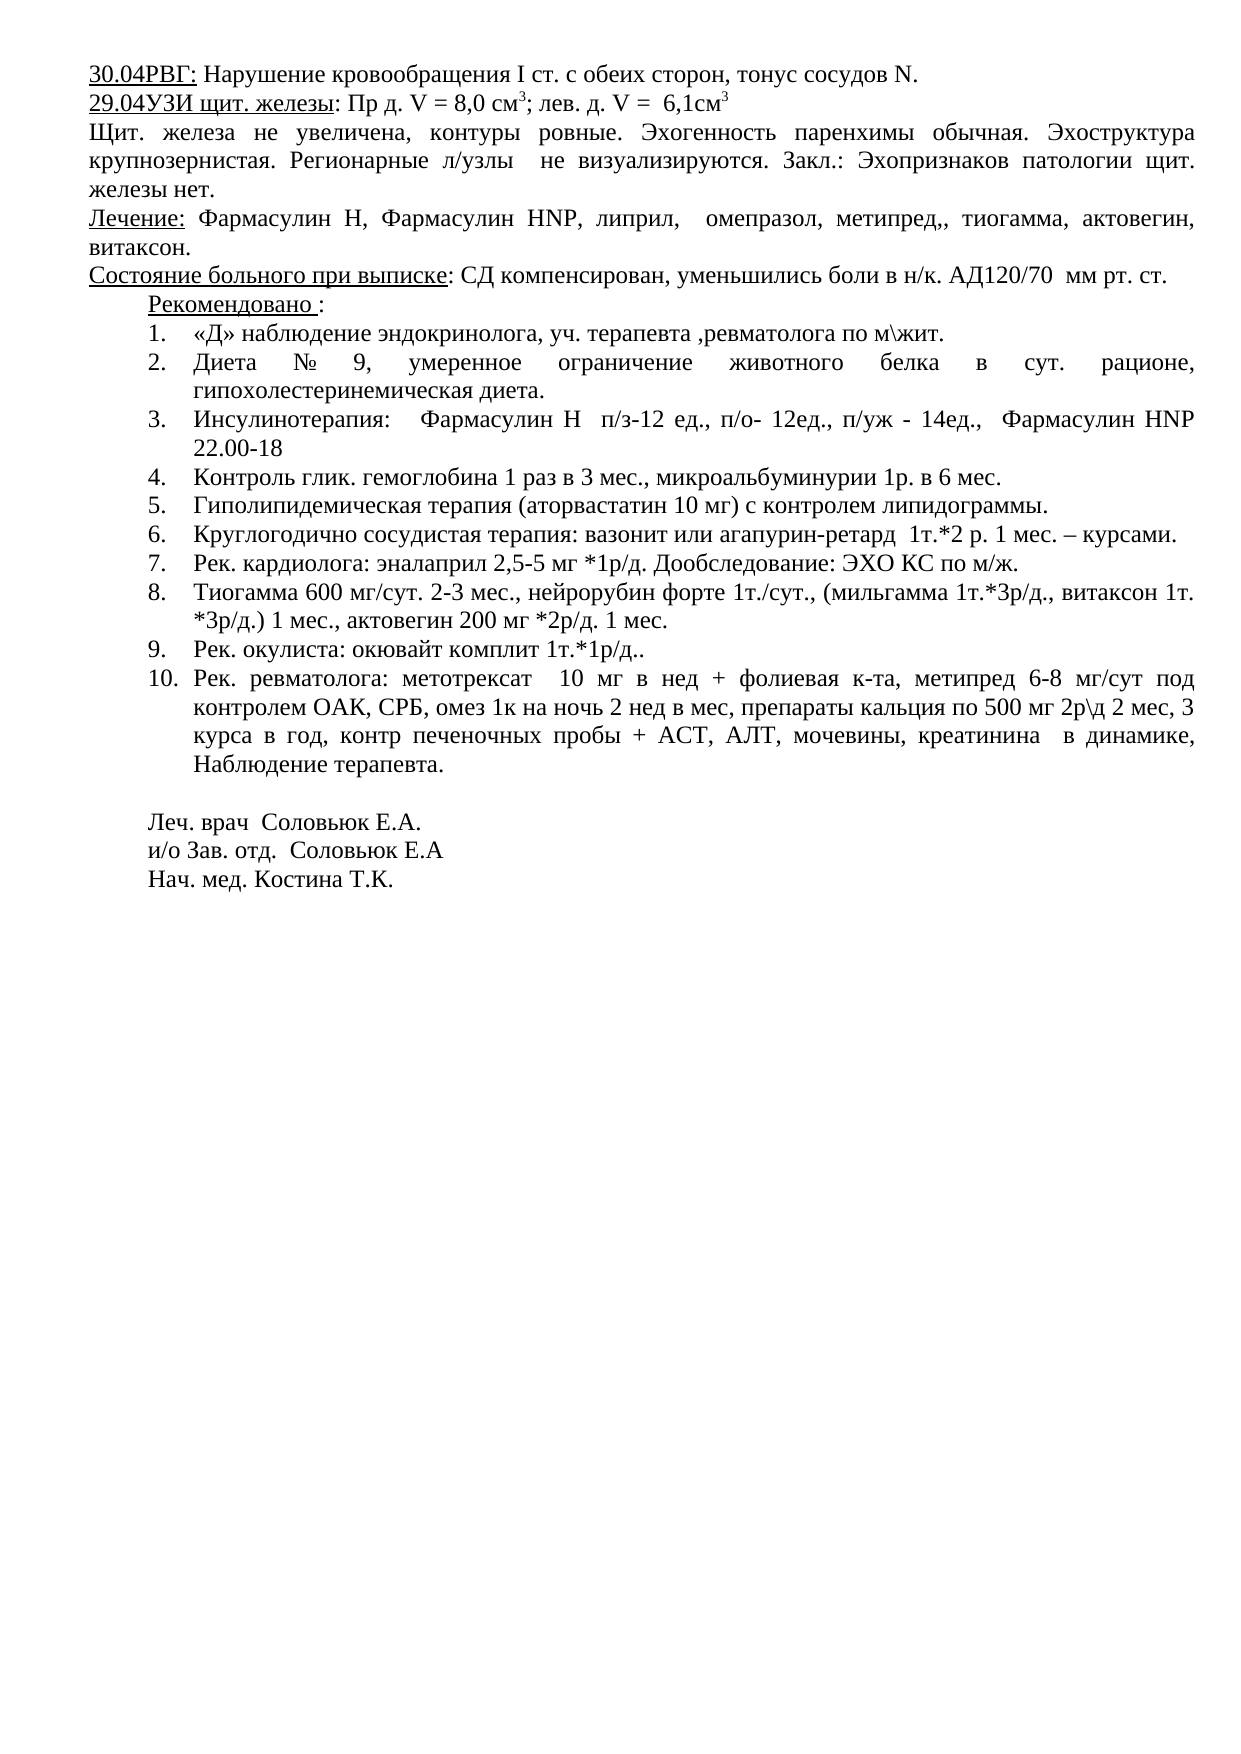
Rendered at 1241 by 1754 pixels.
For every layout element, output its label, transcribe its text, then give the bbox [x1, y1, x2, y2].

list Рек. окулиста: окювайт комплит 1т.*1р/д.. [148, 634, 1196, 663]
text и/о Зав. отд. Соловьюк Е.А [148, 835, 1196, 864]
text Лечение: Фармасулин Н, Фармасулин НNР, липрил, омепразол, метипред,, тиогамма, актовегин, витаксон. [89, 203, 1196, 260]
list Рек. кардиолога: эналаприл 2,5-5 мг *1р/д. Дообследование: ЭХО КС по м/ж. [148, 548, 1196, 577]
text Рекомендовано : [148, 289, 1196, 318]
subtitle Леч. врач Соловьюк Е.А. [148, 807, 1196, 835]
text 30.04РВГ: Нарушение кровообращения I ст. с обеих сторон, тонус сосудов N. [89, 59, 1196, 88]
list «Д» наблюдение эндокринолога, уч. терапевта ,ревматолога по м\жит. [148, 318, 1196, 347]
list Рек. ревматолога: метотрексат 10 мг в нед + фолиевая к-та, метипред 6-8 мг/сут под контролем ОАК, СРБ, омез 1к на ночь 2 нед в мес, препараты кальция по 500 мг 2р\д 2 мес, 3 курса в год, контр печеночных пробы + АСТ, АЛТ, мочевины, креатинина в динамике, Наблюдение терапевта. [148, 663, 1196, 778]
list Контроль глик. гемоглобина 1 раз в 3 мес., микроальбуминурии 1р. в 6 мес. [148, 462, 1196, 490]
text Нач. мед. Костина Т.К. [148, 864, 1196, 893]
text Щит. железа не увеличена, контуры ровные. Эхогенность паренхимы обычная. Эхоструктура крупнозернистая. Регионарные л/узлы не визуализируются. Закл.: Эхопризнаков патологии щит. железы нет. [89, 117, 1196, 203]
list Тиогамма 600 мг/сут. 2-3 мес., нейрорубин форте 1т./сут., (мильгамма 1т.*3р/д., витаксон 1т. *3р/д.) 1 мес., актовегин 200 мг *2р/д. 1 мес. [148, 577, 1196, 634]
list Инсулинотерапия: Фармасулин Н п/з-12 ед., п/о- 12ед., п/уж - 14ед., Фармасулин НNР 22.00-18 [148, 404, 1196, 462]
list Гиполипидемическая терапия (аторвастатин 10 мг) с контролем липидограммы. [148, 490, 1196, 519]
list Диета № 9, умеренное ограничение животного белка в сут. рационе, гипохолестеринемическая диета. [148, 347, 1196, 404]
text 29.04УЗИ щит. железы: Пр д. V = 8,0 см3; лев. д. V = 6,1см3 [89, 88, 1196, 117]
list Круглогодично сосудистая терапия: вазонит или агапурин-ретард 1т.*2 р. 1 мес. – курсами. [148, 519, 1196, 548]
text Состояние больного при выписке: СД компенсирован, уменьшились боли в н/к. АД120/70 мм рт. ст. [89, 260, 1196, 289]
